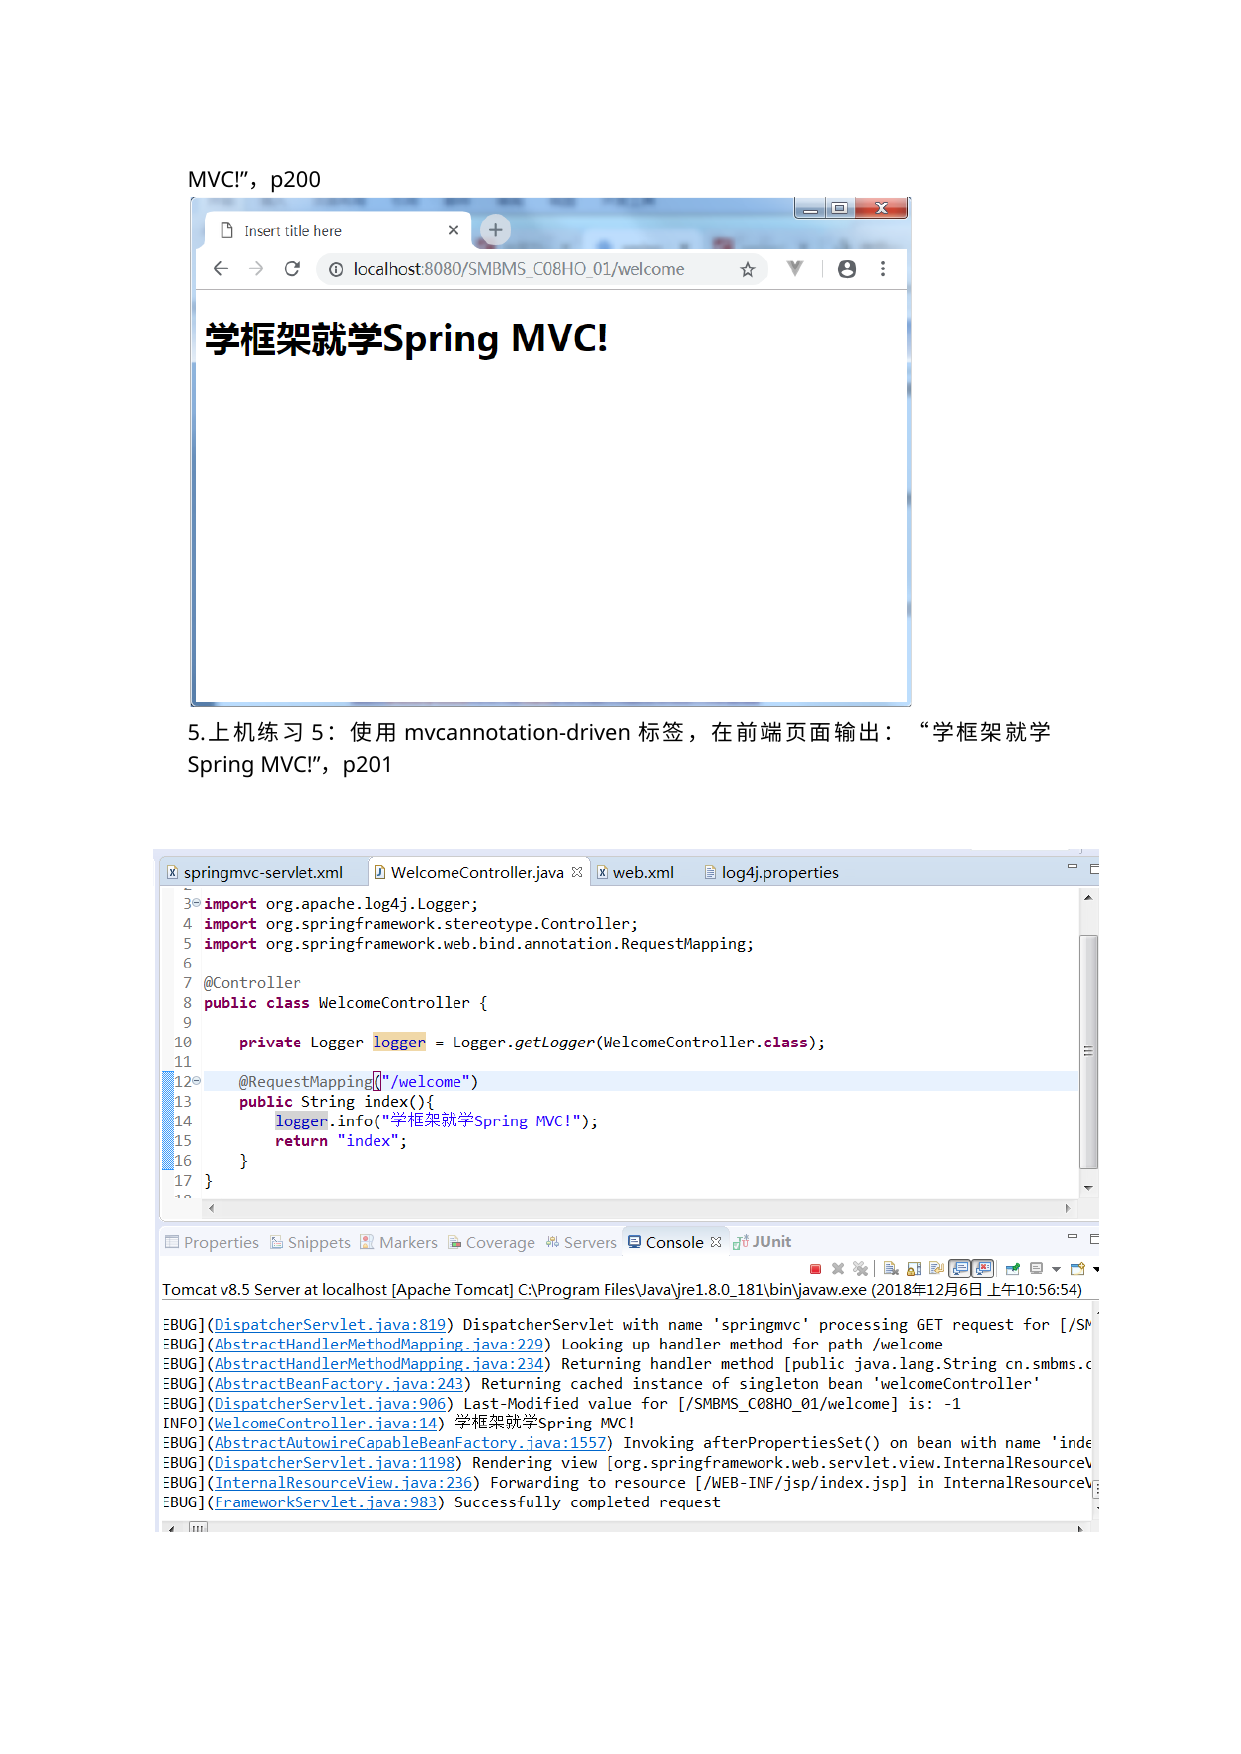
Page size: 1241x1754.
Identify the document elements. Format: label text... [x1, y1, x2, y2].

picture [190, 197, 912, 707]
picture [153, 849, 1099, 1532]
text 4.上机练习4：搭建Spring MVC环境，在前端页面输出：“学框架就学Spring MVC!”，p200 [187, 162, 1053, 194]
